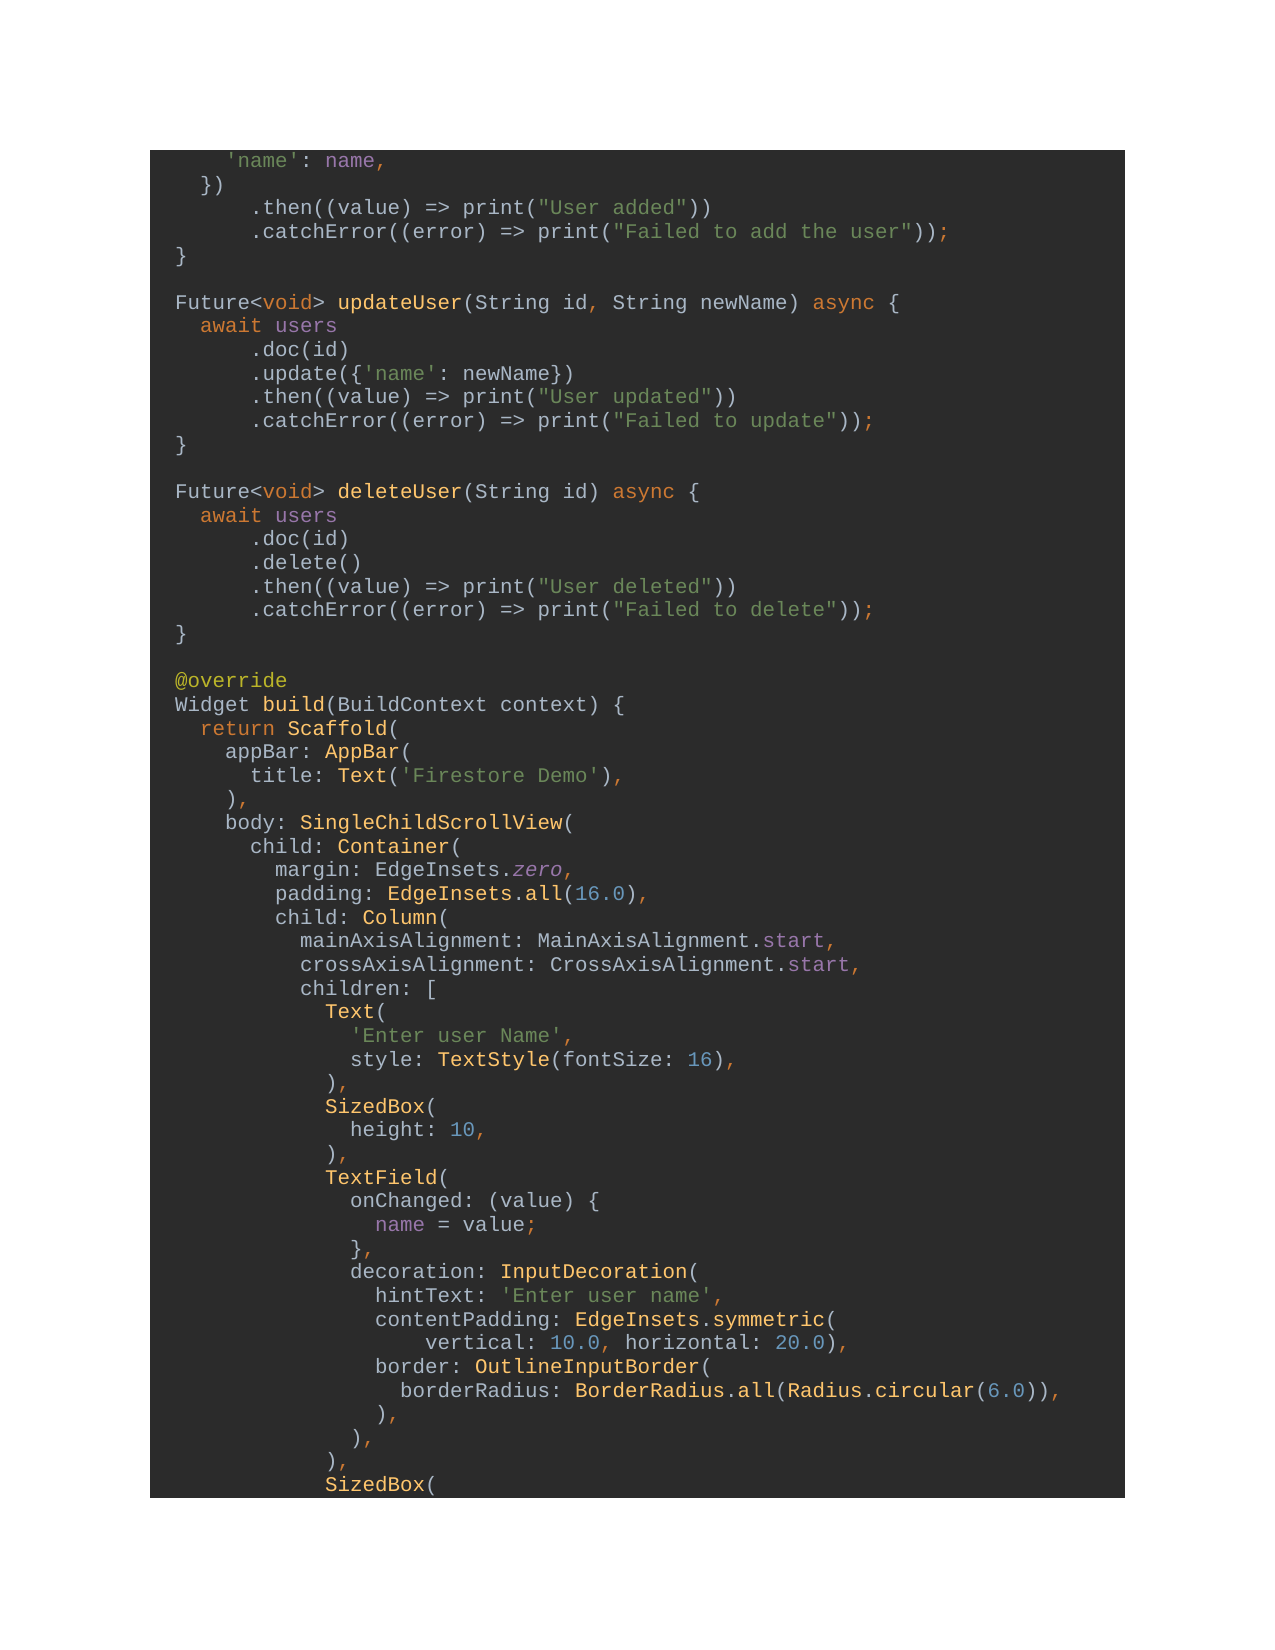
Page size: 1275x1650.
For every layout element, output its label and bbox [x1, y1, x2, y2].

text [150, 150, 1125, 1498]
